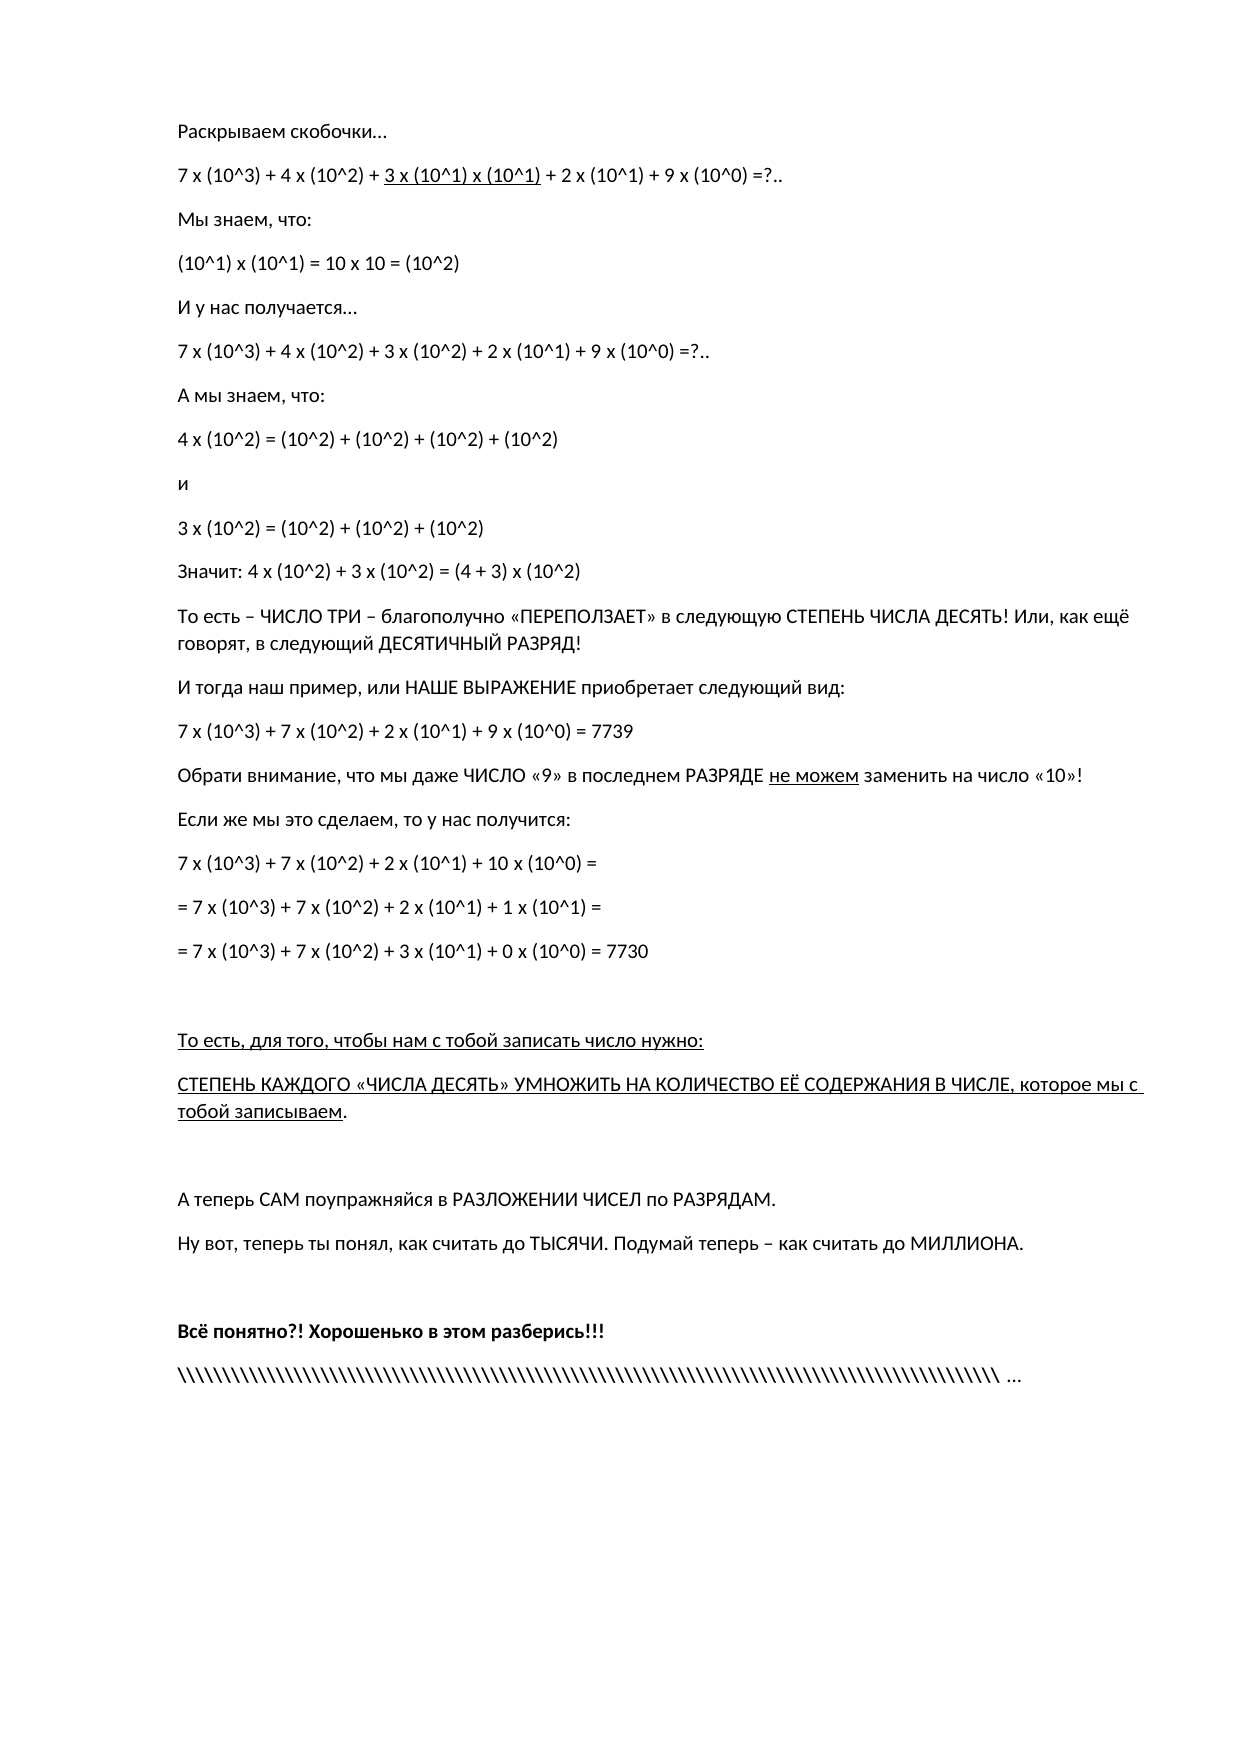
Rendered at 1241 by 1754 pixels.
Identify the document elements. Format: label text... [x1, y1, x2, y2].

text А теперь САМ поупражняйся в РАЗЛОЖЕНИИ ЧИСЕЛ по РАЗРЯДАМ. [177, 1186, 1152, 1212]
text А мы знаем, что: [177, 382, 1152, 408]
text То есть, для того, чтобы нам с тобой записать число нужно: [177, 1027, 1152, 1052]
text 7 х (10^3) + 4 х (10^2) + 3 х (10^1) х (10^1) + 2 х (10^1) + 9 x (10^0) =?.. [177, 162, 1152, 188]
text 3 х (10^2) = (10^2) + (10^2) + (10^2) [177, 515, 1152, 540]
text 7 х (10^3) + 7 х (10^2) + 2 х (10^1) + 10 x (10^0) = [177, 851, 1152, 876]
text Если же мы это сделаем, то у нас получится: [177, 806, 1152, 832]
text \\\\\\\\\\\\\\\\\\\\\\\\\\\\\\\\\\\\\\\\\\\\\\\\\\\\\\\\\\\\\\\\\\\\\\\\\\\\\\\\\\\\\\\\\\\\ ... [177, 1363, 1152, 1388]
text Всё понятно?! Хорошенько в этом разберись!!! [177, 1318, 1152, 1344]
text и [177, 471, 1152, 496]
text СТЕПЕНЬ КАЖДОГО «ЧИСЛА ДЕСЯТЬ» УМНОЖИТЬ НА КОЛИЧЕСТВО ЕЁ СОДЕРЖАНИЯ В ЧИСЛЕ, которое мы с тобой записываем. [177, 1071, 1152, 1124]
text Ну вот, теперь ты понял, как считать до ТЫСЯЧИ. Подумай теперь – как считать до МИЛЛИОНА. [177, 1230, 1152, 1256]
text Мы знаем, что: [177, 206, 1152, 232]
text Обрати внимание, что мы даже ЧИСЛО «9» в последнем РАЗРЯДЕ не можем заменить на число «10»! [177, 762, 1152, 788]
text Значит: 4 х (10^2) + 3 х (10^2) = (4 + 3) х (10^2) [177, 559, 1152, 584]
text И у нас получается… [177, 294, 1152, 320]
text 4 х (10^2) = (10^2) + (10^2) + (10^2) + (10^2) [177, 427, 1152, 452]
text Раскрываем скобочки… [177, 118, 1152, 143]
text = 7 х (10^3) + 7 х (10^2) + 3 х (10^1) + 0 x (10^0) = 7730 [177, 939, 1152, 964]
text 7 х (10^3) + 7 х (10^2) + 2 х (10^1) + 9 x (10^0) = 7739 [177, 718, 1152, 744]
text (10^1) х (10^1) = 10 х 10 = (10^2) [177, 250, 1152, 276]
text И тогда наш пример, или НАШЕ ВЫРАЖЕНИЕ приобретает следующий вид: [177, 674, 1152, 700]
text = 7 х (10^3) + 7 х (10^2) + 2 х (10^1) + 1 x (10^1) = [177, 894, 1152, 920]
text То есть – ЧИСЛО ТРИ – благополучно «ПЕРЕПОЛЗАЕТ» в следующую СТЕПЕНЬ ЧИСЛА ДЕСЯТЬ! Или, как ещё говорят, в следующий ДЕСЯТИЧНЫЙ РАЗРЯД! [177, 603, 1152, 656]
text 7 х (10^3) + 4 х (10^2) + 3 х (10^2) + 2 х (10^1) + 9 x (10^0) =?.. [177, 338, 1152, 364]
